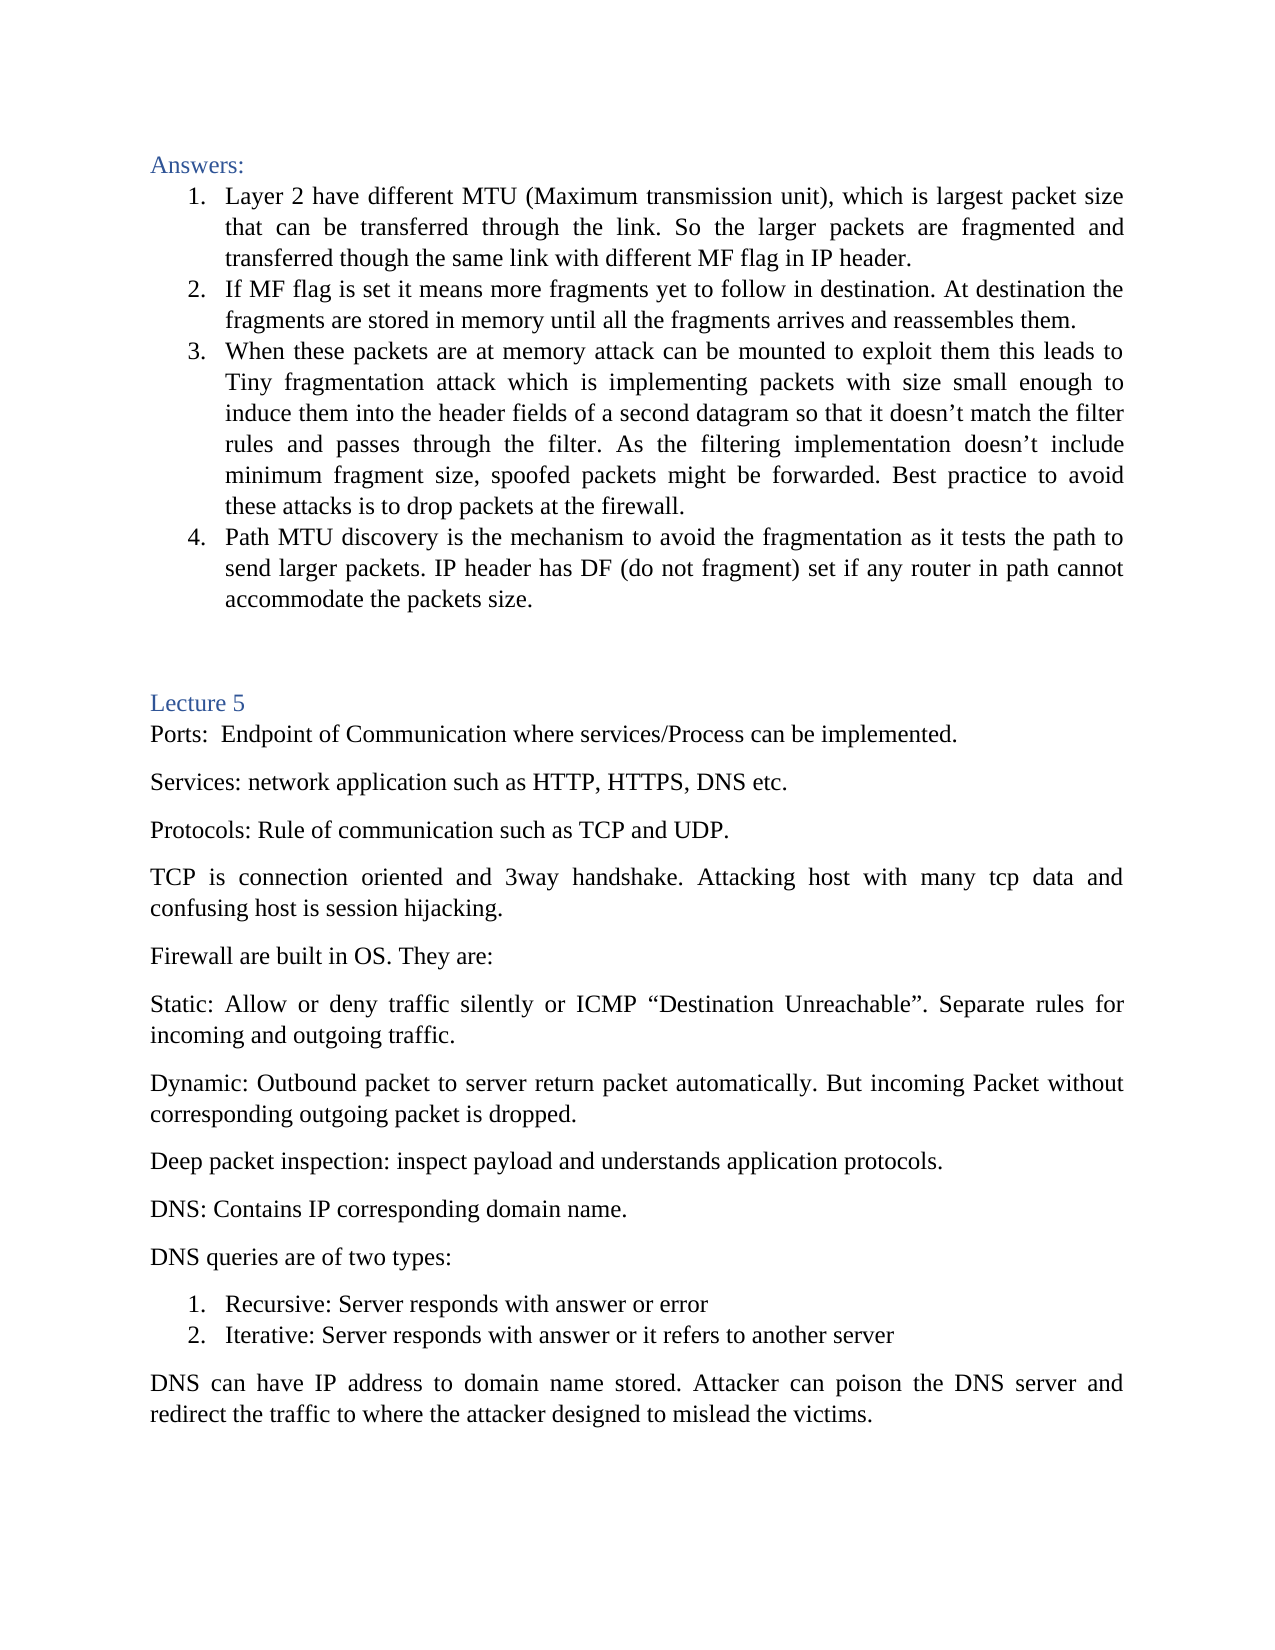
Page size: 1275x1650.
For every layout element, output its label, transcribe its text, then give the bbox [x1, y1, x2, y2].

text Ports: Endpoint of Communication where services/Process can be implemented. [150, 719, 1125, 748]
list If MF flag is set it means more fragments yet to follow in destination. At destination the fragments are stored in memory until all the fragments arrives and reassembles them. [187, 274, 1125, 334]
text DNS: Contains IP corresponding domain name. [150, 1194, 1125, 1223]
text Services: network application such as HTTP, HTTPS, DNS etc. [150, 767, 1125, 796]
text Protocols: Rule of communication such as TCP and UDP. [150, 815, 1125, 843]
list Path MTU discovery is the mechanism to avoid the fragmentation as it tests the path to send larger packets. IP header has DF (do not fragment) set if any router in path cannot accommodate the packets size. [187, 522, 1125, 613]
list Recursive: Server responds with answer or error [187, 1289, 1125, 1318]
subtitle Answers: [150, 150, 1125, 179]
text DNS queries are of two types: [150, 1242, 1125, 1271]
text Deep packet inspection: inspect payload and understands application protocols. [150, 1146, 1125, 1175]
text Firewall are built in OS. They are: [150, 941, 1125, 970]
text TCP is connection oriented and 3way handshake. Attacking host with many tcp data and confusing host is session hijacking. [150, 862, 1125, 922]
subtitle Lecture 5 [150, 688, 1125, 717]
list Layer 2 have different MTU (Maximum transmission unit), which is largest packet size that can be transferred through the link. So the larger packets are fragmented and transferred though the same link with different MF flag in IP header. [187, 181, 1125, 272]
text Dynamic: Outbound packet to server return packet automatically. But incoming Packet without corresponding outgoing packet is dropped. [150, 1068, 1125, 1127]
list Iterative: Server responds with answer or it refers to another server [187, 1321, 1125, 1349]
text Static: Allow or deny traffic silently or ICMP “Destination Unreachable”. Separate rules for incoming and outgoing traffic. [150, 989, 1125, 1049]
text DNS can have IP address to domain name stored. Attacker can poison the DNS server and redirect the traffic to where the attacker designed to mislead the victims. [150, 1368, 1125, 1428]
list When these packets are at memory attack can be mounted to exploit them this leads to Tiny fragmentation attack which is implementing packets with size small enough to induce them into the header fields of a second datagram so that it doesn’t match the filter rules and passes through the filter. As the filtering implementation doesn’t include minimum fragment size, spoofed packets might be forwarded. Best practice to avoid these attacks is to drop packets at the firewall. [187, 336, 1125, 520]
